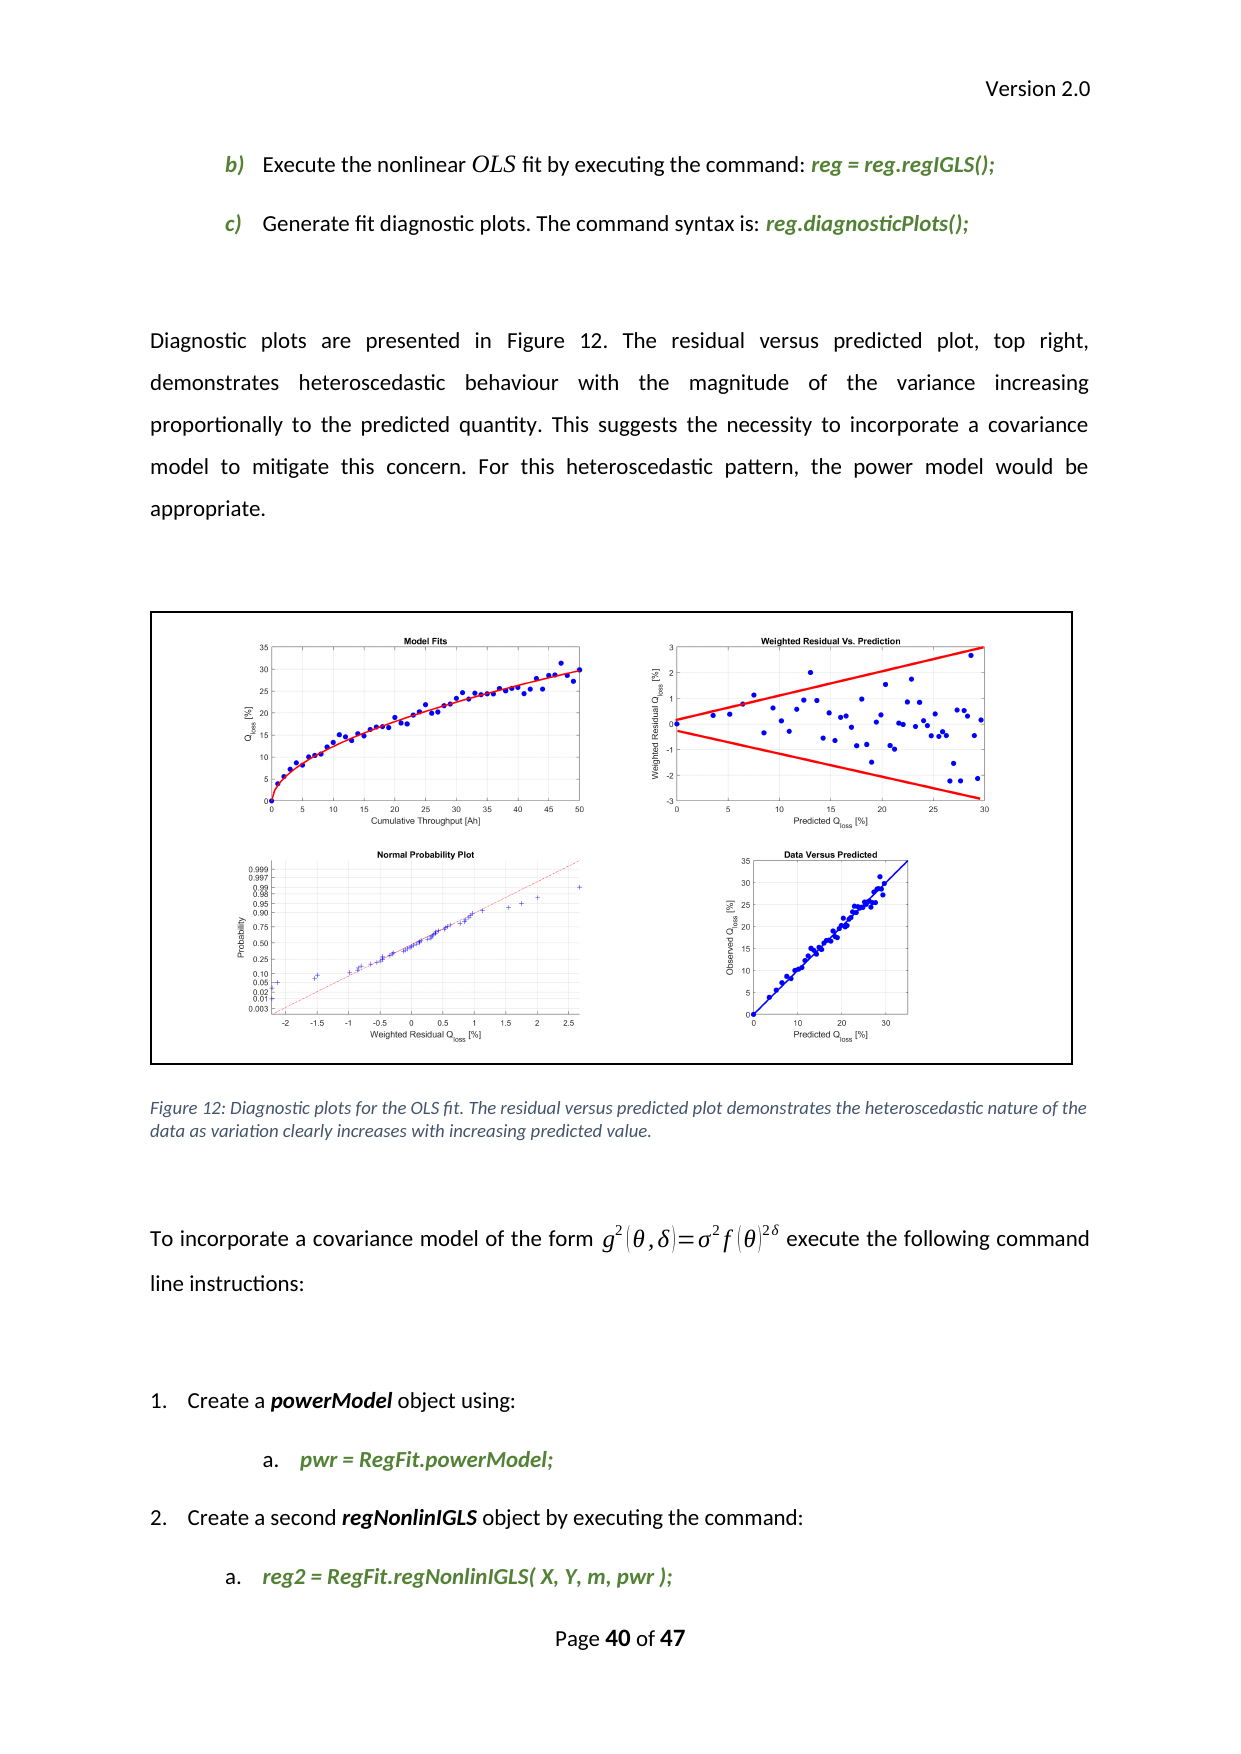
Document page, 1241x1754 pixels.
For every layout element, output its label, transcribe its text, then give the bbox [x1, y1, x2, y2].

text To incorporate a covariance model of the form execute the following command line instructions: [150, 1221, 1090, 1297]
list Create a second regNonlinIGLS object by executing the command: [150, 1503, 1090, 1531]
list pwr = RegFit.powerModel; [262, 1445, 1090, 1473]
list Execute the nonlinear fit by executing the command: reg = reg.regIGLS(); [225, 150, 1090, 178]
list Create a powerModel object using: [150, 1386, 1090, 1414]
picture [152, 613, 1071, 1063]
list Generate fit diagnostic plots. The command syntax is: reg.diagnosticPlots(); [225, 209, 1090, 237]
list reg2 = RegFit.regNonlinIGLS( X, Y, m, pwr ); [225, 1562, 1090, 1590]
